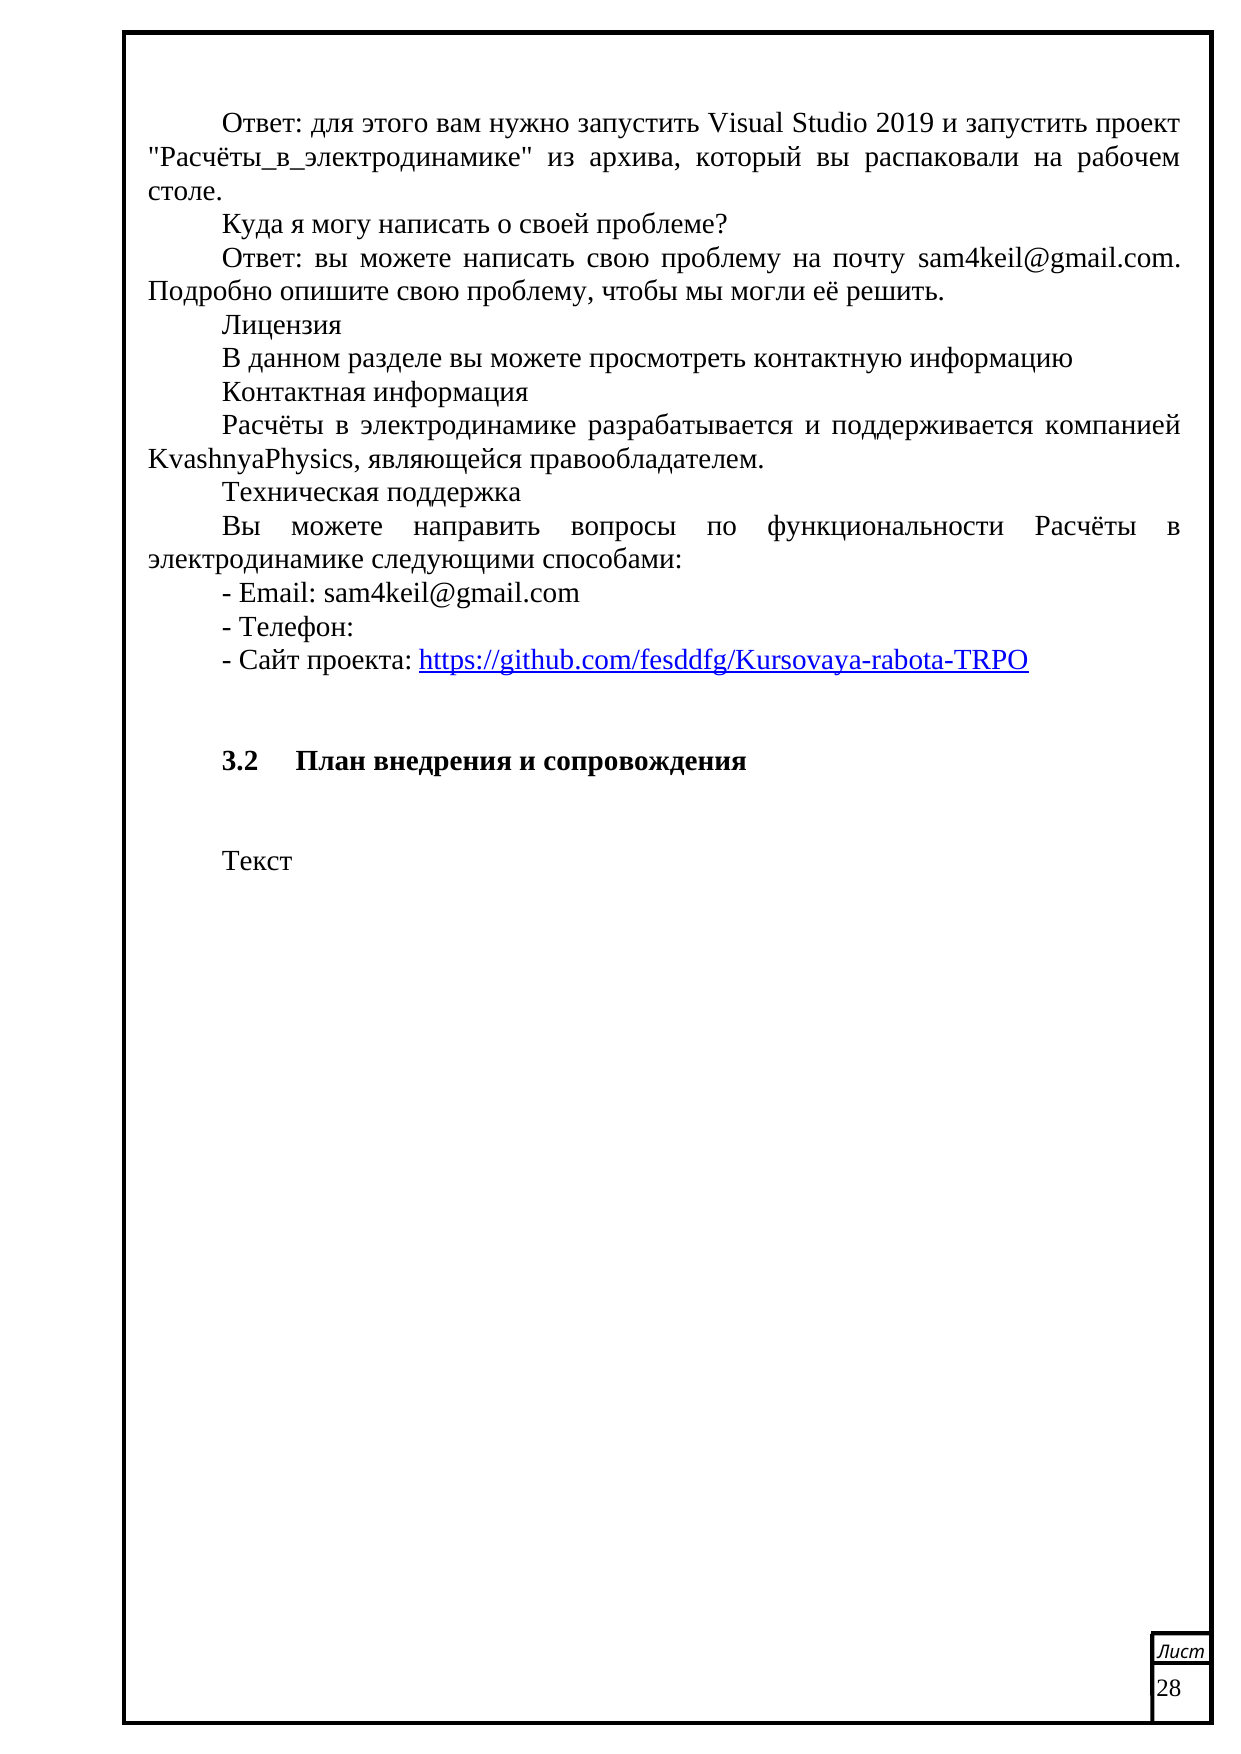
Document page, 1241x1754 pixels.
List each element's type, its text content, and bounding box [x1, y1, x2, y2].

text Контактная информация [148, 374, 1181, 407]
text - Сайт проекта: https://github.com/fesddfg/Kursovaya-rabota-TRPO [148, 642, 1181, 676]
text - Email: sam4keil@gmail.com [148, 575, 1181, 609]
text Лицензия [148, 307, 1181, 340]
subtitle План внедрения и сопровождения [148, 743, 1181, 776]
text - Телефон: [148, 609, 1181, 642]
text Ответ: вы можете написать свою проблему на почту sam4keil@gmail.com. Подробно опишите свою проблему, чтобы мы могли её решить. [148, 240, 1181, 307]
text Ответ: для этого вам нужно запустить Visual Studio 2019 и запустить проект "Расчёты_в_электродинамике" из архива, который вы распаковали на рабочем столе. [148, 106, 1181, 206]
text Техническая поддержка [148, 474, 1181, 508]
text Куда я могу написать о своей проблеме? [148, 206, 1181, 240]
text Вы можете направить вопросы по функциональности Расчёты в электродинамике следующими способами: [148, 508, 1181, 575]
text В данном разделе вы можете просмотреть контактную информацию [148, 340, 1181, 374]
text Расчёты в электродинамике разрабатывается и поддерживается компанией KvashnyaPhysics, являющейся правообладателем. [148, 407, 1181, 474]
text Текст [148, 843, 1181, 877]
